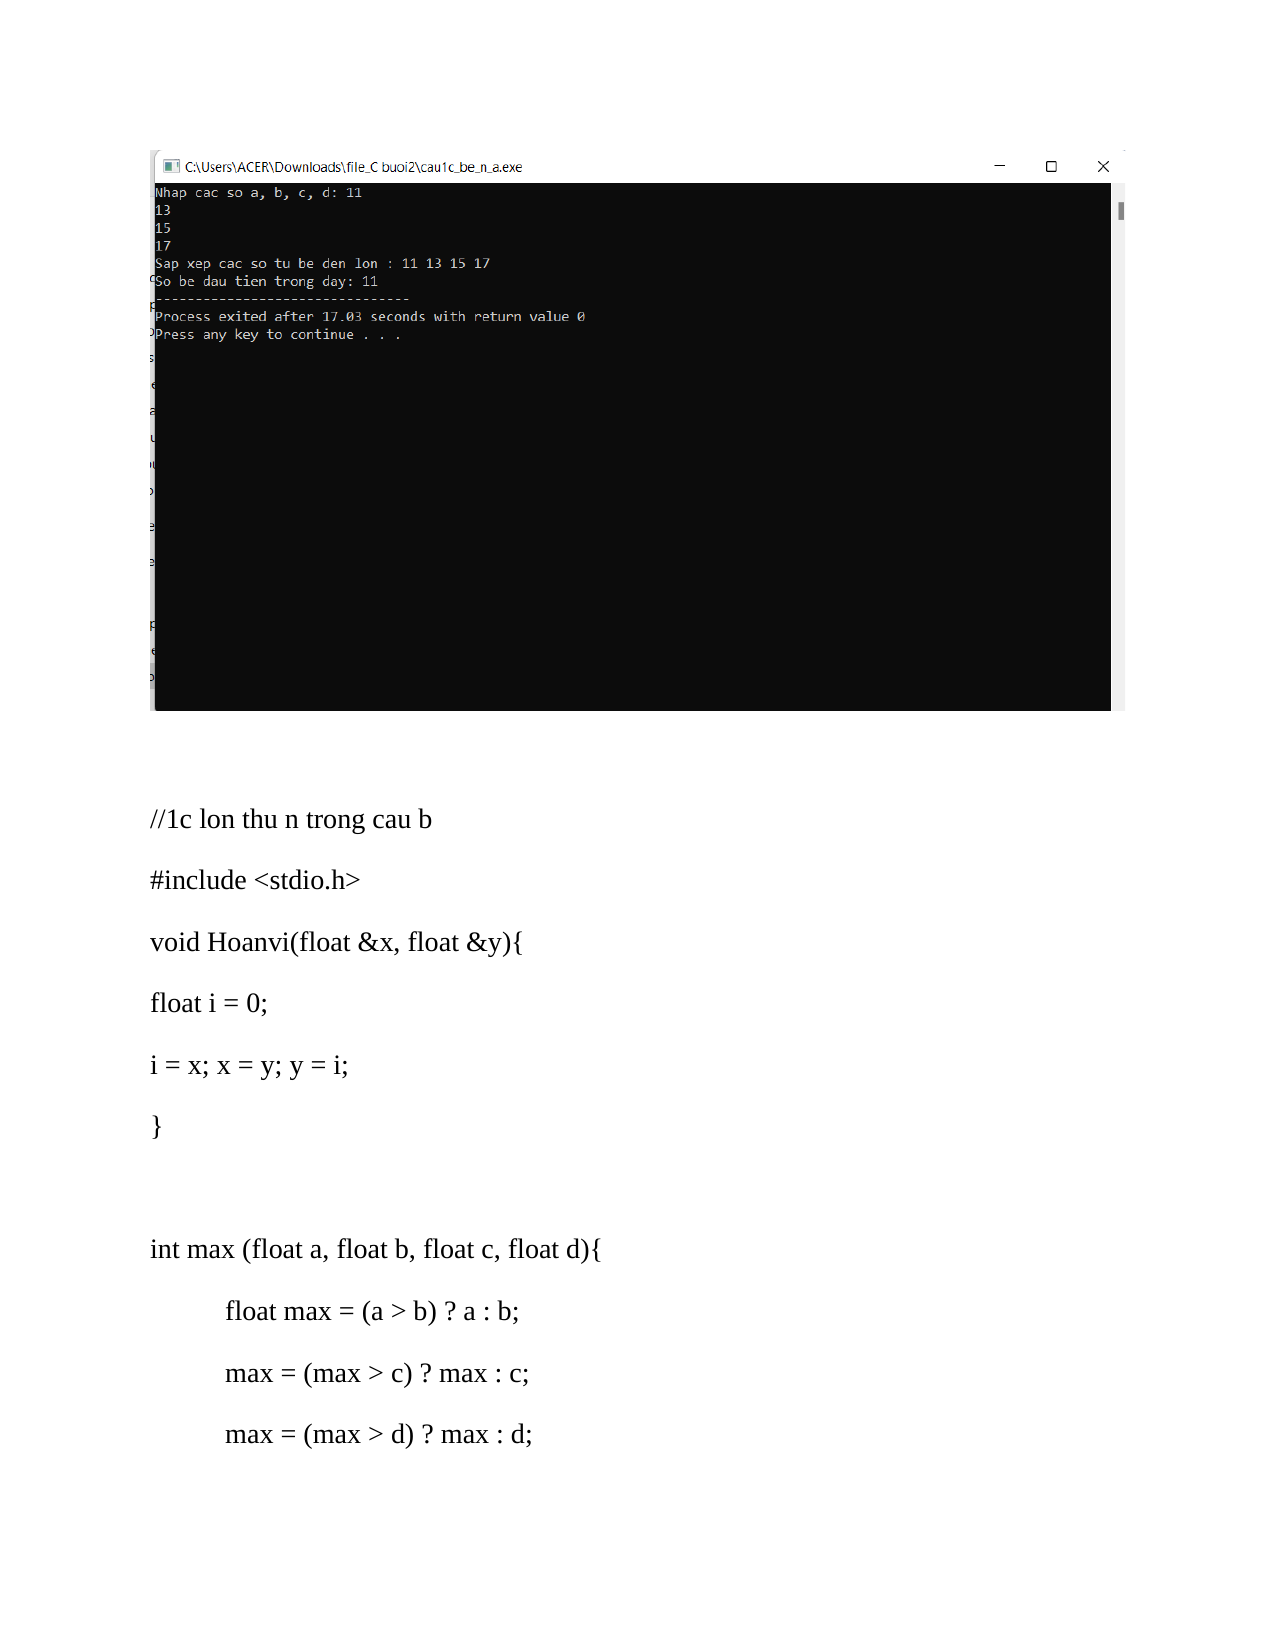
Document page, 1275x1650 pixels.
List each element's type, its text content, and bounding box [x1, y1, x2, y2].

text float i = 0; [150, 986, 1125, 1019]
text max = (max > c) ? max : c; [150, 1356, 1125, 1388]
text float max = (a > b) ? a : b; [150, 1294, 1125, 1327]
picture [150, 150, 1125, 711]
text #include <stdio.h> [150, 863, 1125, 896]
text void Hoanvi(float &x, float &y){ [150, 925, 1125, 957]
text //1c lon thu n trong cau b [150, 802, 1125, 834]
text int max (float a, float b, float c, float d){ [150, 1233, 1125, 1265]
text } [150, 1109, 1125, 1142]
text max = (max > d) ? max : d; [150, 1417, 1125, 1450]
text i = x; x = y; y = i; [150, 1048, 1125, 1080]
